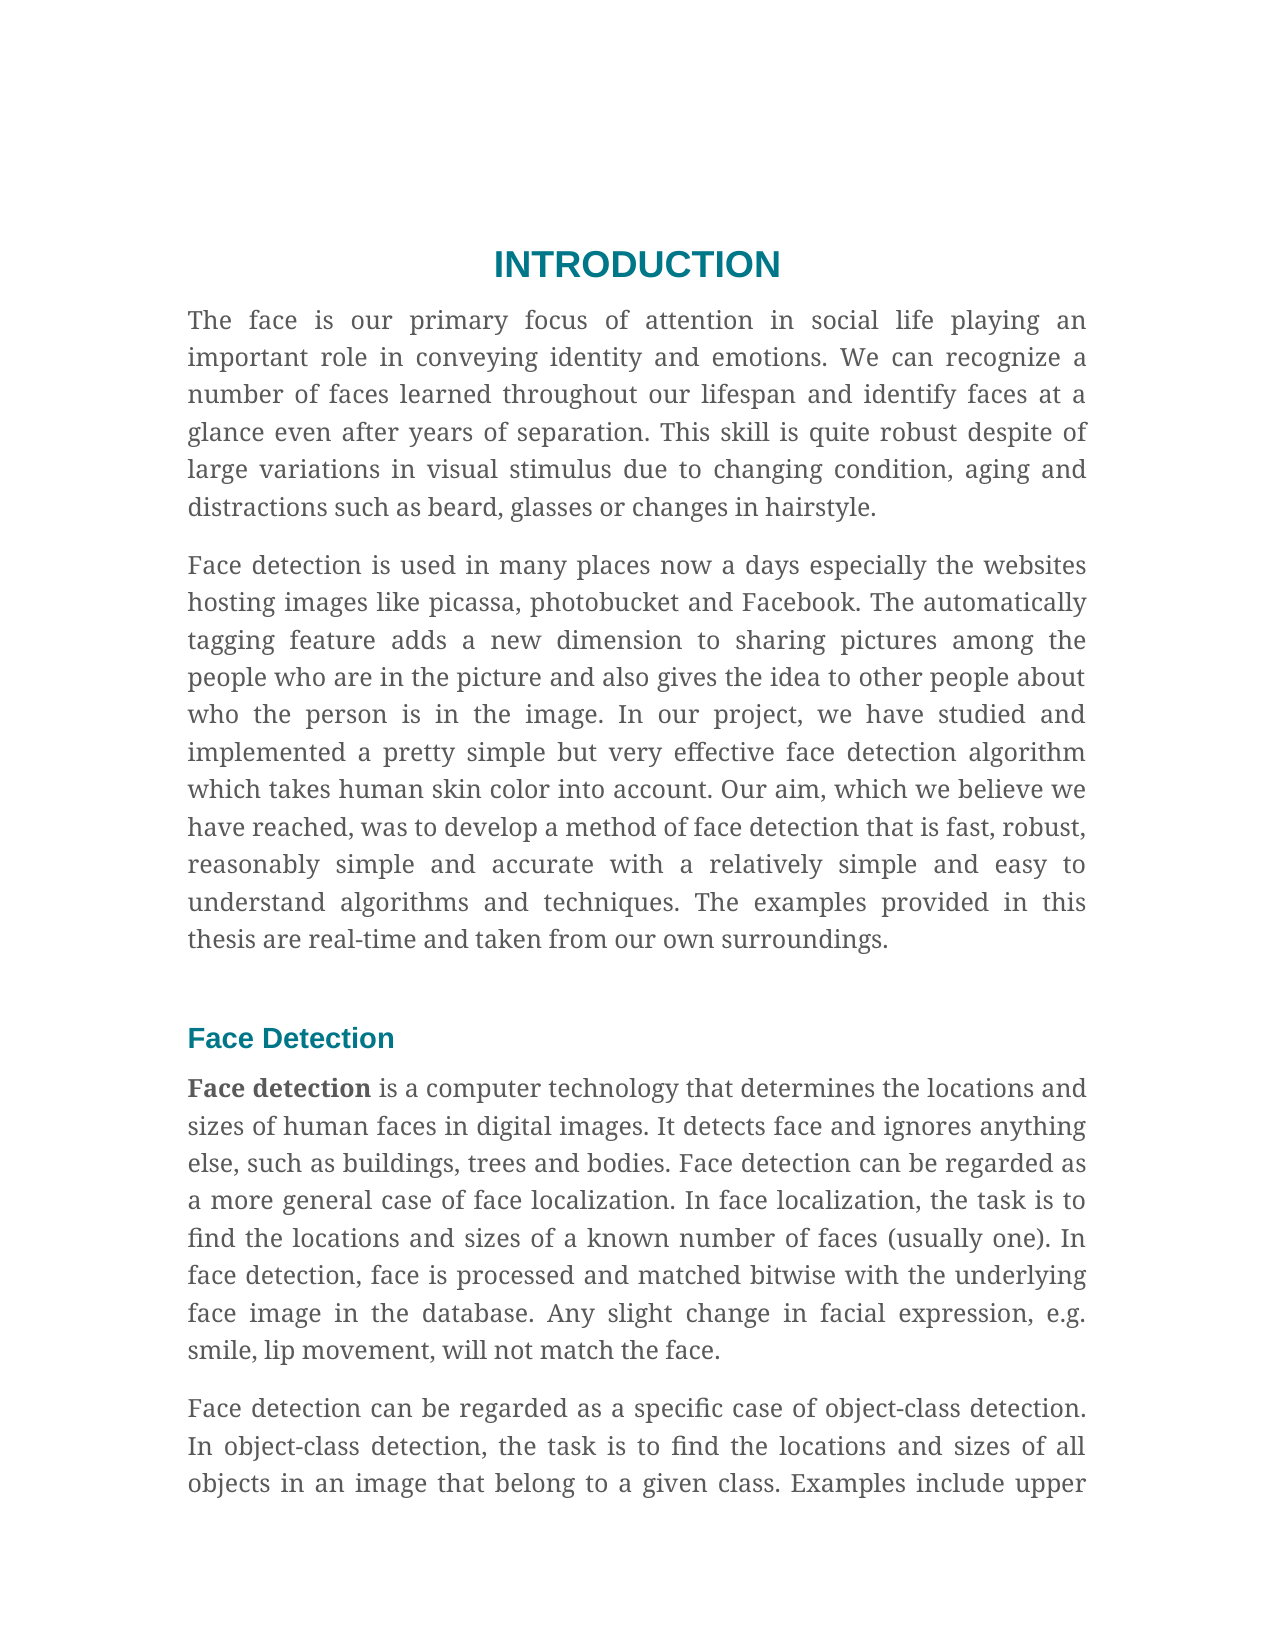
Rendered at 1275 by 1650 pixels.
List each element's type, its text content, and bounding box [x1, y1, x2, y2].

subtitle INTRODUCTION [187, 242, 1087, 286]
subtitle Face Detection [187, 1021, 1087, 1055]
text Face detection is used in many places now a days especially the websites hosting images like picassa, photobucket and Facebook. The automatically tagging feature adds a new dimension to sharing pictures among the people who are in the picture and also gives the idea to other people about who the person is in the image. In our project, we have studied and implemented a pretty simple but very effective face detection algorithm which takes human skin color into account. Our aim, which we believe we have reached, was to develop a method of face detection that is fast, robust, reasonably simple and accurate with a relatively simple and easy to understand algorithms and techniques. The examples provided in this thesis are real-time and taken from our own surroundings. [187, 548, 1087, 956]
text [187, 1391, 1087, 1500]
text Face detection is a computer technology that determines the locations and sizes of human faces in digital images. It detects face and ignores anything else, such as buildings, trees and bodies. Face detection can be regarded as a more general case of face localization. In face localization, the task is to find the locations and sizes of a known number of faces (usually one). In face detection, face is processed and matched bitwise with the underlying face image in the database. Any slight change in facial expression, e.g. smile, lip movement, will not match the face. [187, 1071, 1087, 1367]
text The face is our primary focus of attention in social life playing an important role in conveying identity and emotions. We can recognize a number of faces learned throughout our lifespan and identify faces at a glance even after years of separation. This skill is quite robust despite of large variations in visual stimulus due to changing condition, aging and distractions such as beard, glasses or changes in hairstyle. [187, 302, 1087, 523]
